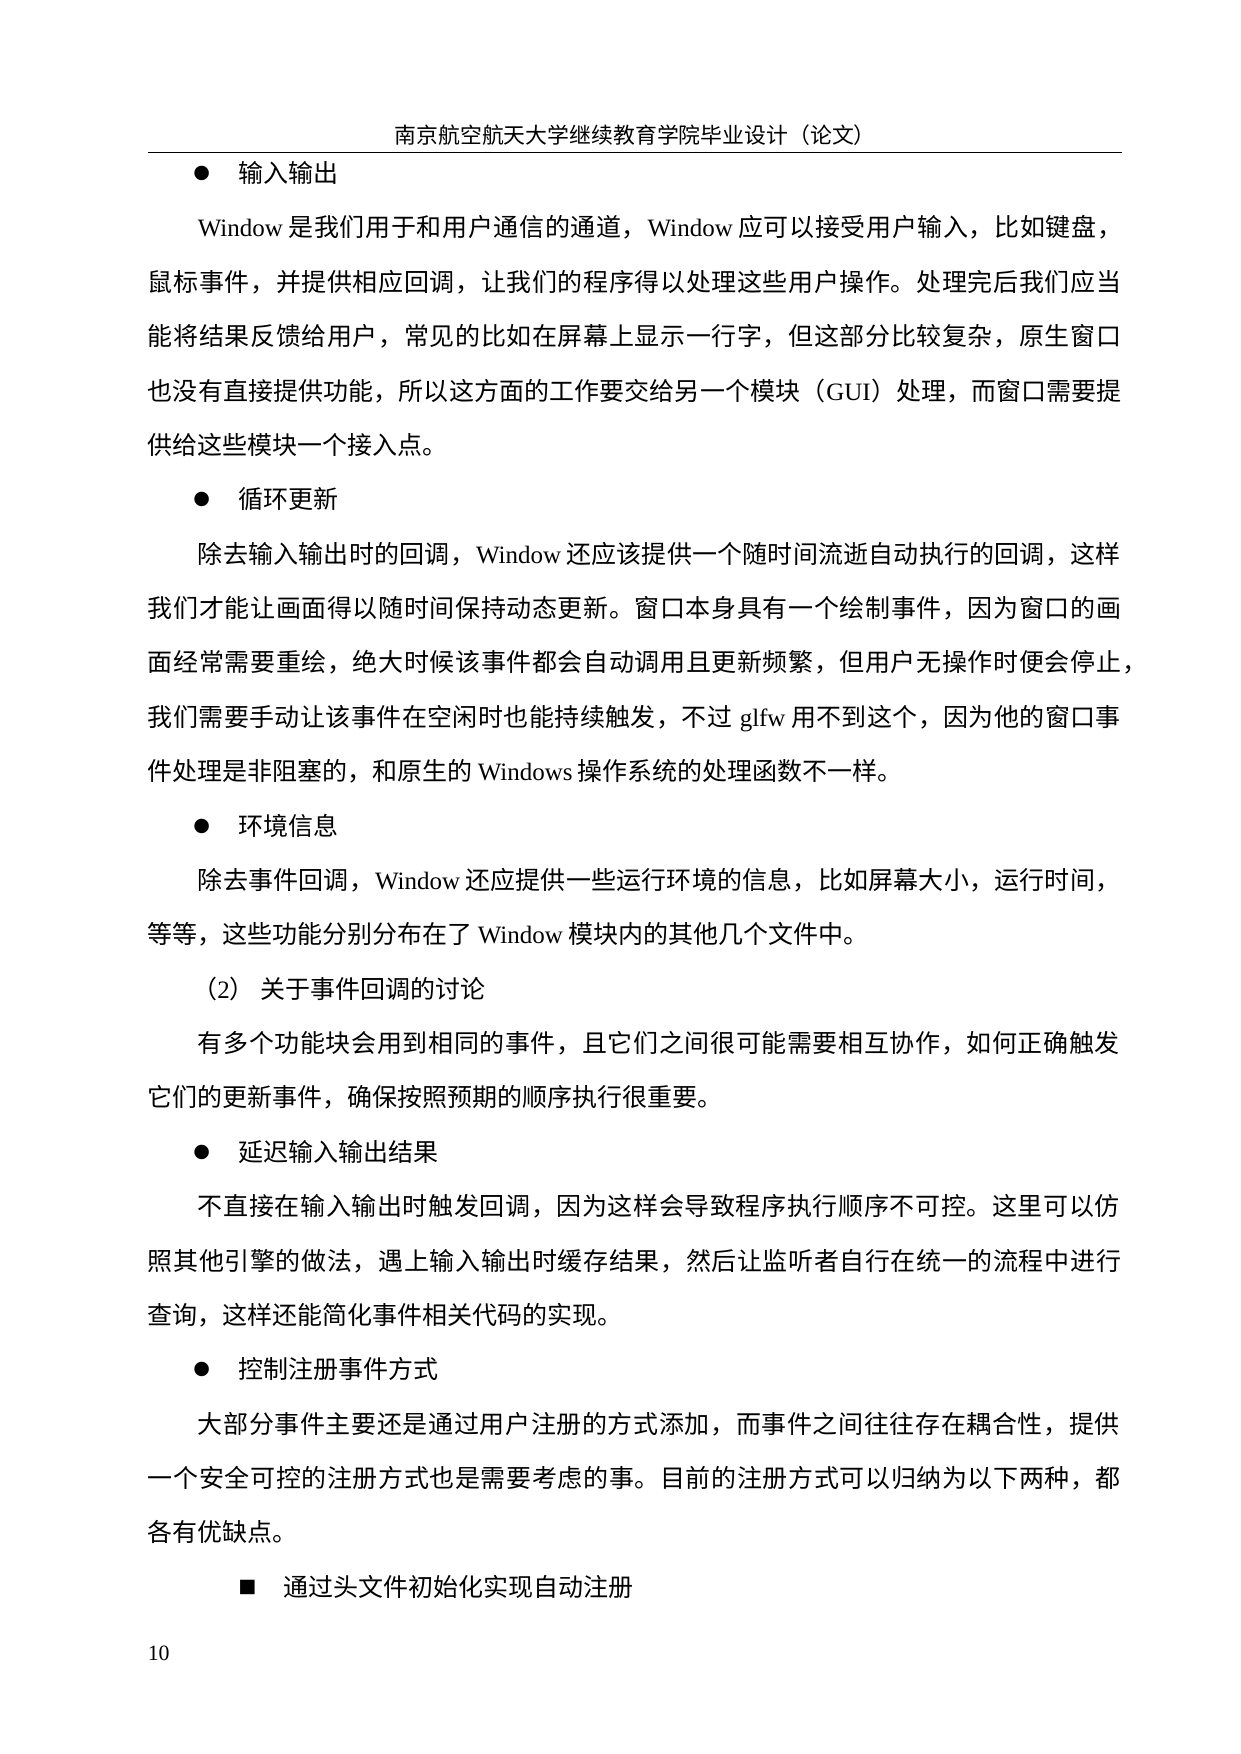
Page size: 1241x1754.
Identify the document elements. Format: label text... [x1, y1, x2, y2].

subtitle 环境信息 [192, 806, 1122, 842]
text Window是我们用于和用户通信的通道，Window应可以接受用户输入，比如键盘，鼠标事件，并提供相应回调，让我们的程序得以处理这些用户操作。处理完后我们应当能将结果反馈给用户，常见的比如在屏幕上显示一行字，但这部分比较复杂，原生窗口也没有直接提供功能，所以这方面的工作要交给另一个模块（GUI）处理，而窗口需要提供给这些模块一个接入点。 [148, 208, 1122, 462]
subtitle 循环更新 [192, 480, 1122, 516]
text 有多个功能块会用到相同的事件，且它们之间很可能需要相互协作，如何正确触发它们的更新事件，确保按照预期的顺序执行很重要。 [148, 1023, 1122, 1114]
text 除去事件回调，Window还应提供一些运行环境的信息，比如屏幕大小，运行时间，等等，这些功能分别分布在了Window模块内的其他几个文件中。 [148, 860, 1122, 951]
list 延迟输入输出结果 [192, 1132, 1122, 1168]
text 不直接在输入输出时触发回调，因为这样会导致程序执行顺序不可控。这里可以仿照其他引擎的做法，遇上输入输出时缓存结果，然后让监听者自行在统一的流程中进行查询，这样还能简化事件相关代码的实现。 [148, 1187, 1122, 1332]
text 大部分事件主要还是通过用户注册的方式添加，而事件之间往往存在耦合性，提供一个安全可控的注册方式也是需要考虑的事。目前的注册方式可以归纳为以下两种，都各有优缺点。 [148, 1404, 1122, 1549]
text 除去输入输出时的回调，Window还应该提供一个随时间流逝自动执行的回调，这样我们才能让画面得以随时间保持动态更新。窗口本身具有一个绘制事件，因为窗口的画面经常需要重绘，绝大时候该事件都会自动调用且更新频繁，但用户无操作时便会停止，我们需要手动让该事件在空闲时也能持续触发，不过glfw用不到这个，因为他的窗口事件处理是非阻塞的，和原生的Windows操作系统的处理函数不一样。 [148, 534, 1122, 788]
subtitle 关于事件回调的讨论 [148, 969, 1122, 1005]
list 控制注册事件方式 [192, 1350, 1122, 1386]
subtitle 输入输出 [192, 153, 1122, 190]
list 通过头文件初始化实现自动注册 [238, 1567, 1122, 1603]
